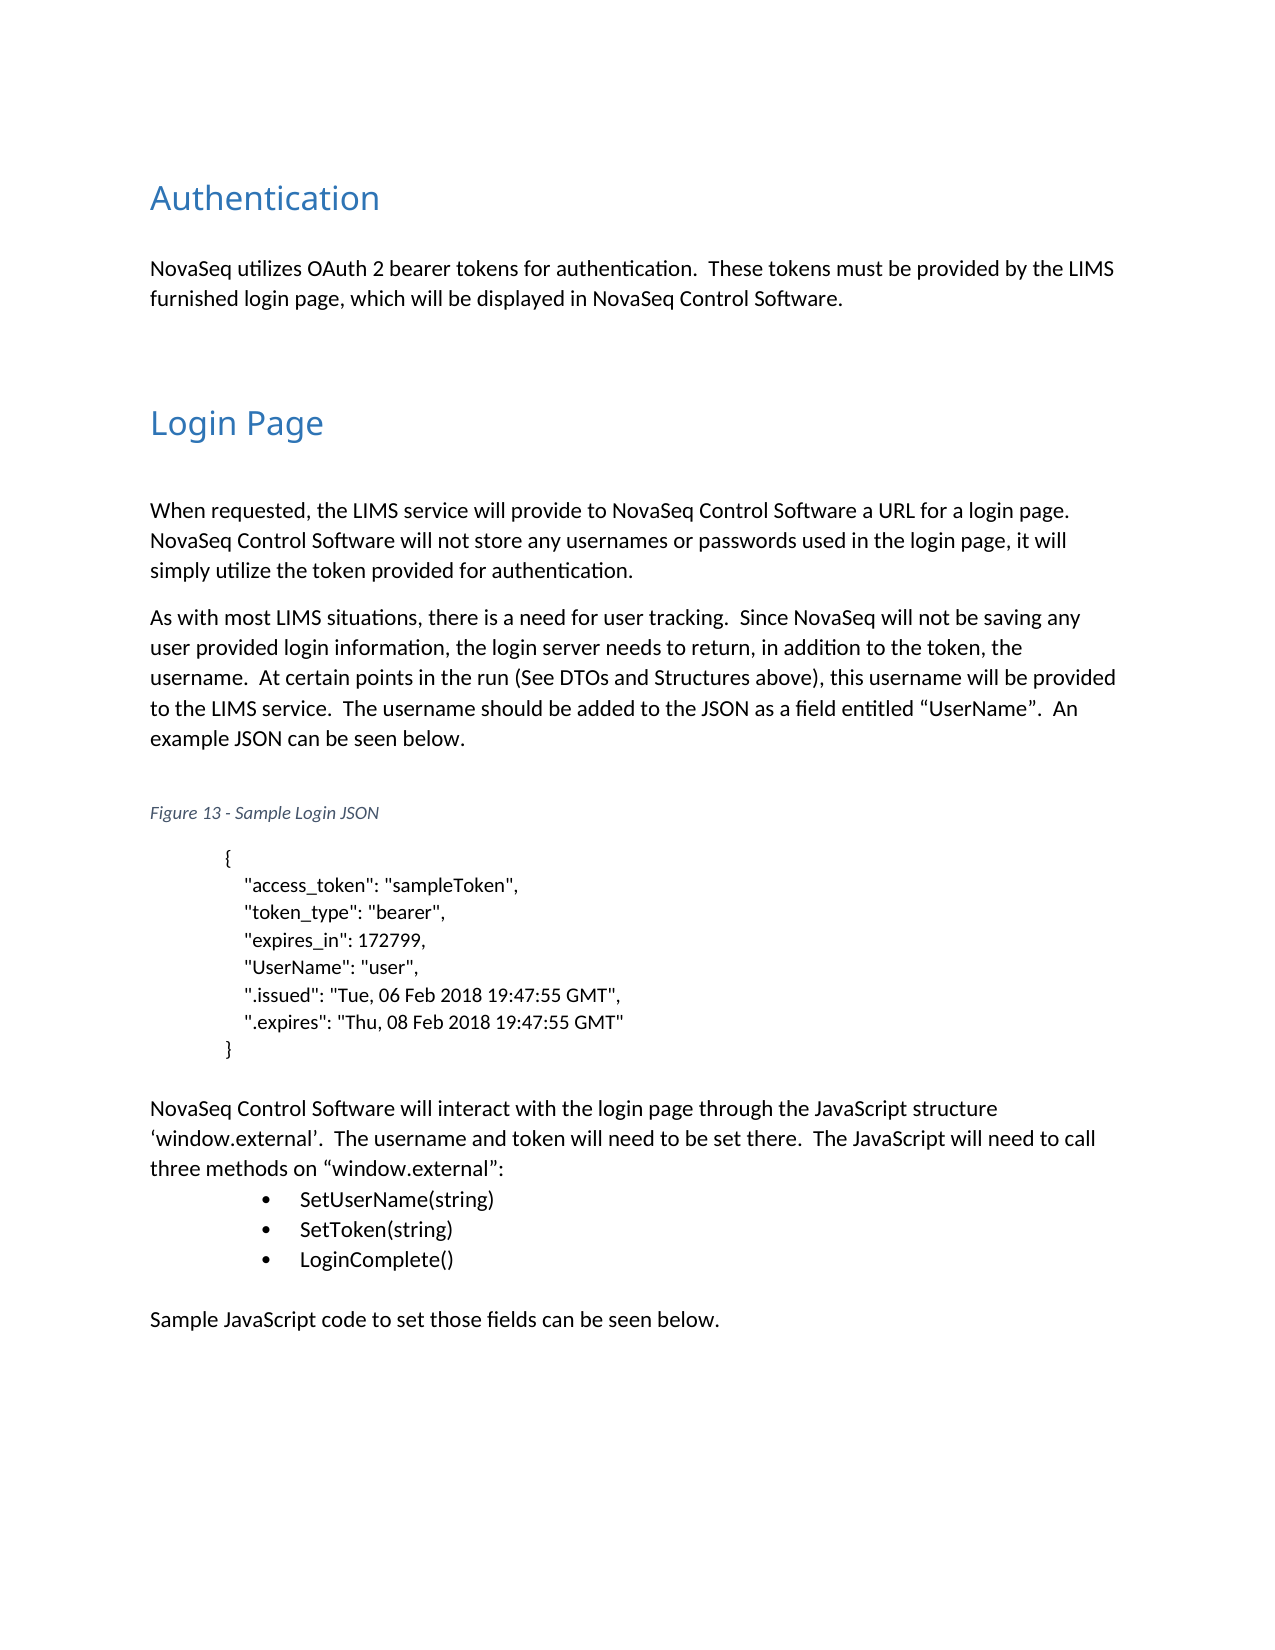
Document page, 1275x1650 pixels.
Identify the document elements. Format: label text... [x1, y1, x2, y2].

text Figure 13 - Sample Login JSON [150, 801, 1125, 824]
text NovaSeq Control Software will interact with the login page through the JavaScript structure ‘window.external’. The username and token will need to be set there. The JavaScript will need to call three methods on “window.external”: [150, 1094, 1125, 1183]
text ".issued": "Tue, 06 Feb 2018 19:47:55 GMT", [225, 982, 1125, 1007]
text ".expires": "Thu, 08 Feb 2018 19:47:55 GMT" [225, 1009, 1125, 1034]
text "access_token": "sampleToken", [225, 872, 1125, 898]
text NovaSeq utilizes OAuth 2 bearer tokens for authentication. These tokens must be provided by the LIMS furnished login page, which will be displayed in NovaSeq Control Software. [150, 254, 1125, 312]
text As with most LIMS situations, there is a need for user tracking. Since NovaSeq will not be saving any user provided login information, the login server needs to return, in addition to the token, the username. At certain points in the run (See DTOs and Structures above), this username will be provided to the LIMS service. The username should be added to the JSON as a field entitled “UserName”. An example JSON can be seen below. [150, 603, 1125, 782]
text { [225, 845, 1125, 870]
list SetUserName(string) [262, 1185, 1125, 1213]
text } [225, 1037, 1125, 1062]
text "UserName": "user", [225, 954, 1125, 980]
list SetToken(string) [262, 1215, 1125, 1243]
list LoginComplete() [262, 1245, 1125, 1273]
text "expires_in": 172799, [225, 927, 1125, 952]
text Sample JavaScript code to set those fields can be seen below. [150, 1306, 1125, 1334]
text When requested, the LIMS service will provide to NovaSeq Control Software a URL for a login page. NovaSeq Control Software will not store any usernames or passwords used in the login page, it will simply utilize the token provided for authentication. [150, 496, 1125, 584]
subtitle Authentication [150, 175, 1125, 220]
subtitle Login Page [150, 400, 1125, 445]
text "token_type": "bearer", [225, 899, 1125, 925]
